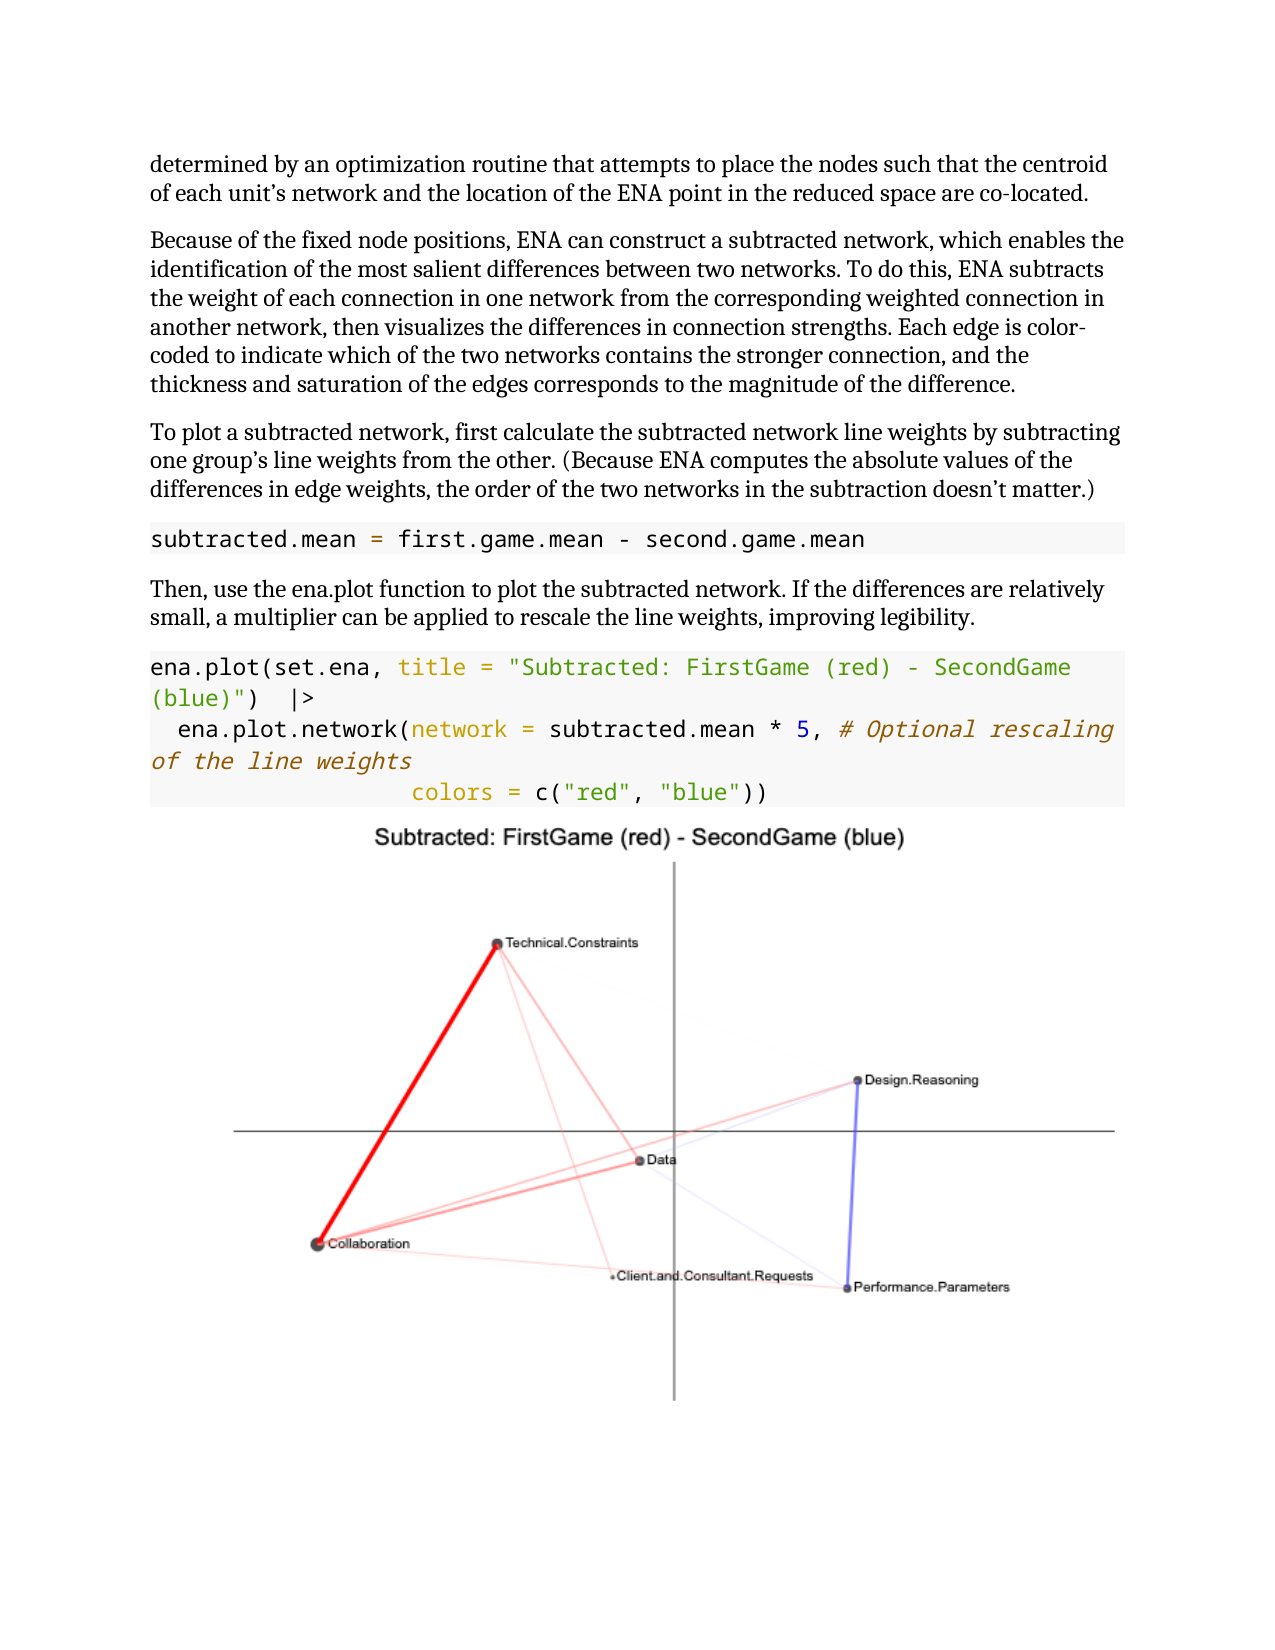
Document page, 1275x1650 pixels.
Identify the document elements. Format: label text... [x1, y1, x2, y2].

text subtracted.mean = first.game.mean - second.game.mean [150, 522, 1125, 554]
picture [150, 827, 1129, 1457]
text Then, use the ena.plot function to plot the subtracted network. If the differences are relatively small, a multiplier can be applied to rescale the line weights, improving legibility. [150, 574, 1125, 632]
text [150, 150, 1125, 207]
text Because of the fixed node positions, ENA can construct a subtracted network, which enables the identification of the most salient differences between two networks. To do this, ENA subtracts the weight of each connection in one network from the corresponding weighted connection in another network, then visualizes the differences in connection strengths. Each edge is color-coded to indicate which of the two networks contains the stronger connection, and the thickness and saturation of the edges corresponds to the magnitude of the difference. [150, 226, 1125, 399]
text To plot a subtracted network, first calculate the subtracted network line weights by subtracting one group’s line weights from the other. (Because ENA computes the absolute values of the differences in edge weights, the order of the two networks in the subtraction doesn’t matter.) [150, 417, 1125, 504]
text ena.plot(set.ena, title = "Subtracted: FirstGame (red) - SecondGame (blue)") |> ena.plot.network(network = subtracted.mean * 5, # Optional rescaling of the line weights colors = c("red", "blue")) [150, 651, 1125, 807]
